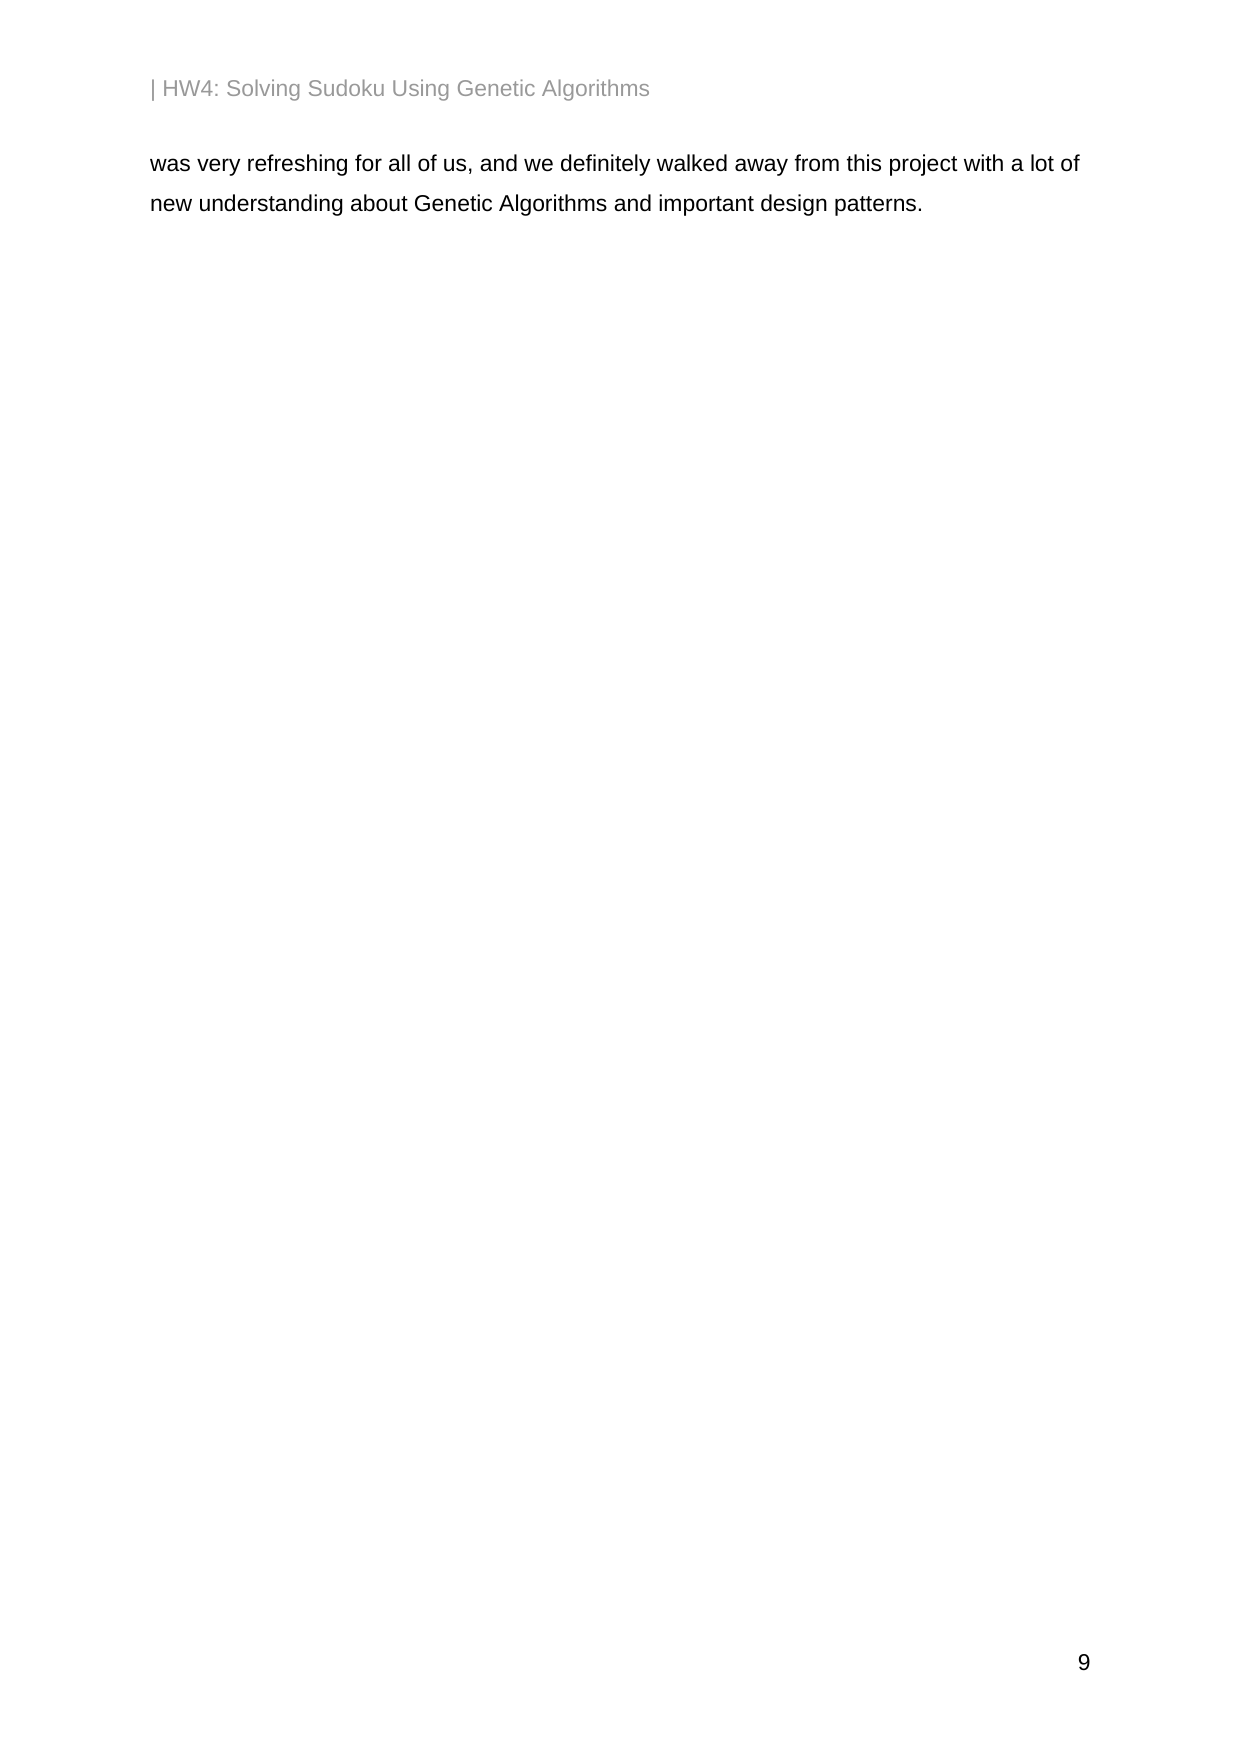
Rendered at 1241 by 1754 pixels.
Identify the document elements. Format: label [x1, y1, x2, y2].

text [150, 150, 1090, 216]
